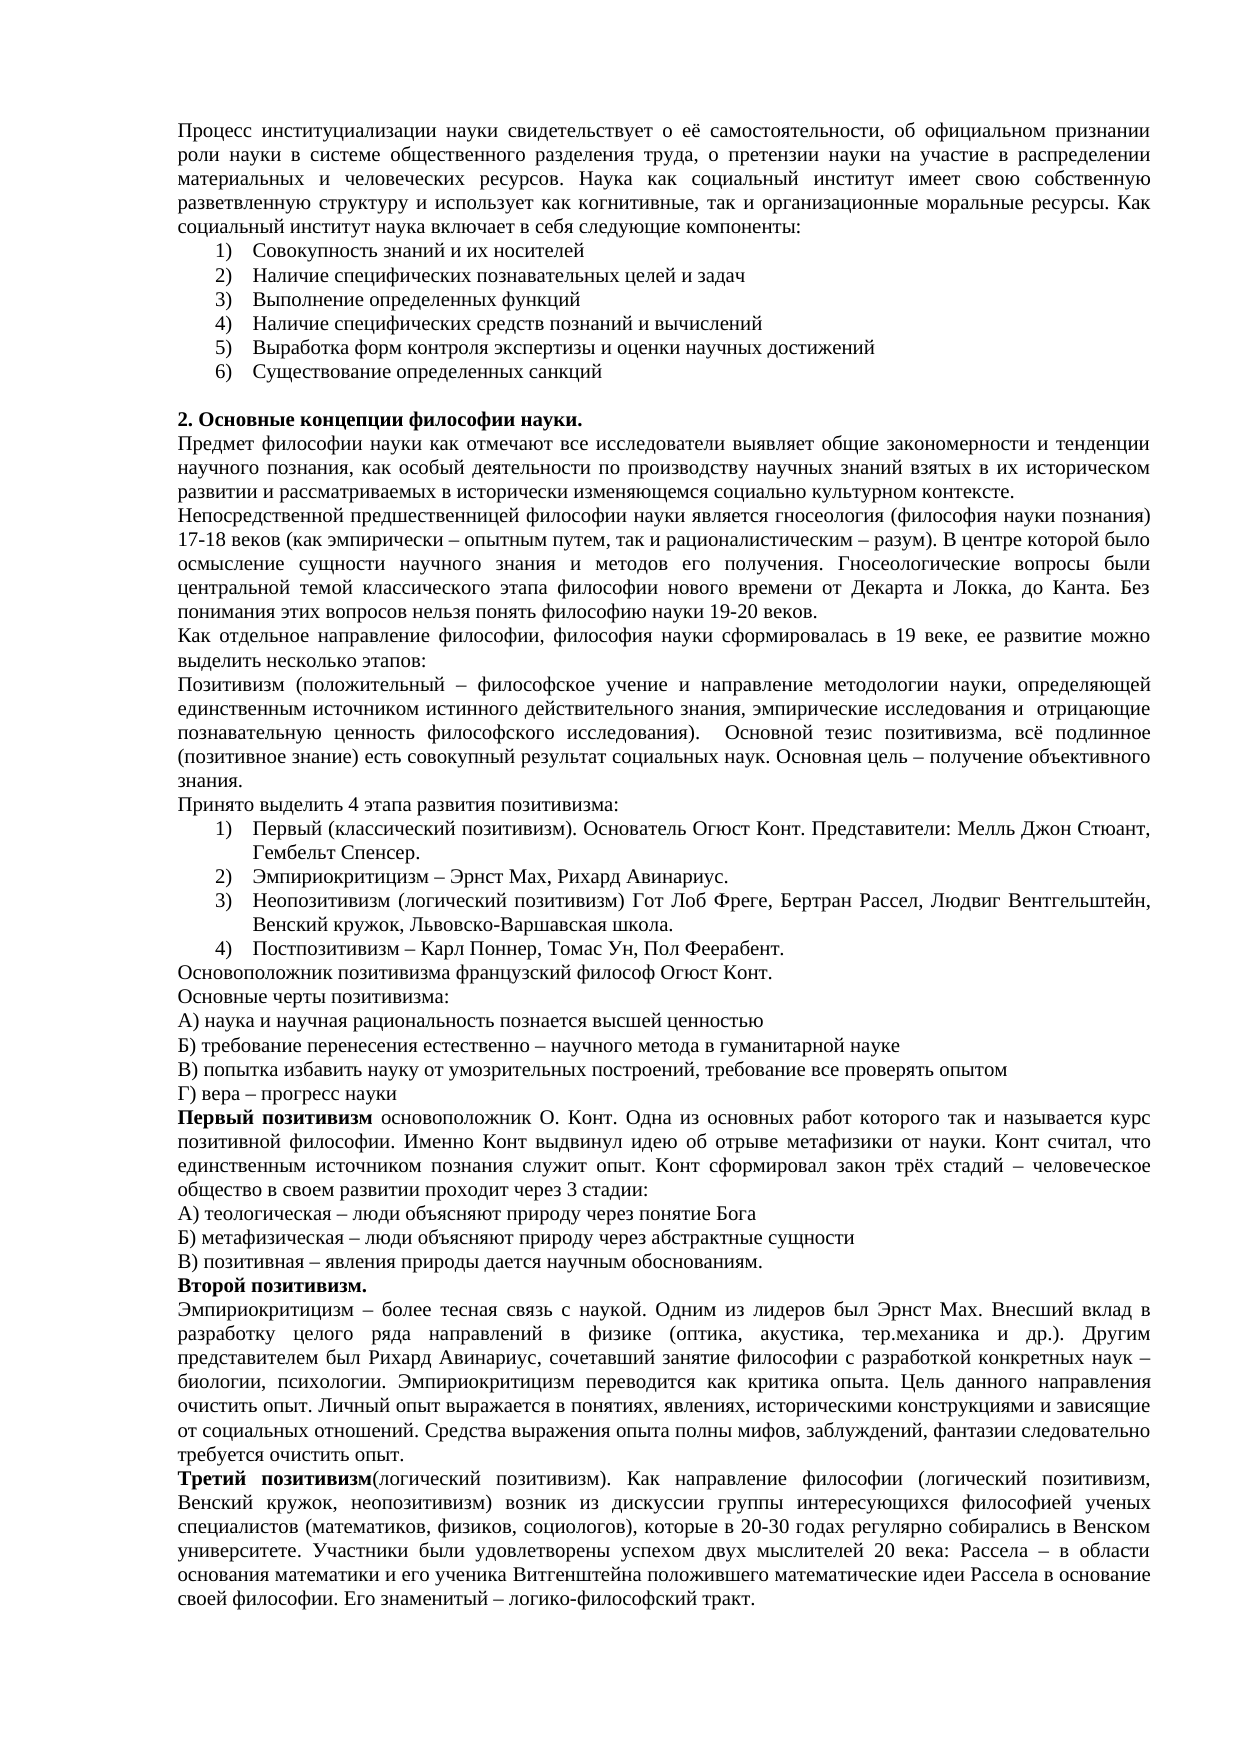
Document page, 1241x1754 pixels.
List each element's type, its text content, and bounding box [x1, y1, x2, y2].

text Третий позитивизм(логический позитивизм). Как направление философии (логический позитивизм, Венский кружок, неопозитивизм) возник из дискуссии группы интересующихся философией ученых специалистов (математиков, физиков, социологов), которые в 20-30 годах регулярно собирались в Венском университете. Участники были удовлетворены успехом двух мыслителей 20 века: Рассела – в области основания математики и его ученика Витгенштейна положившего математические идеи Рассела в основание своей философии. Его знаменитый – логико-философский тракт. [177, 1466, 1152, 1610]
text А) наука и научная рациональность познается высшей ценностью [177, 1008, 1152, 1032]
text Принято выделить 4 этапа развития позитивизма: [177, 792, 1152, 816]
list Наличие специфических познавательных целей и задач [215, 262, 1152, 287]
list Постпозитивизм – Карл Поннер, Томас Ун, Пол Феерабент. [215, 936, 1152, 960]
text Г) вера – прогресс науки [177, 1081, 1152, 1105]
text Как отдельное направление философии, философия науки сформировалась в 19 веке, ее развитие можно выделить несколько этапов: [177, 623, 1152, 672]
text Основные черты позитивизма: [177, 984, 1152, 1008]
text А) теологическая – люди объясняют природу через понятие Бога [177, 1201, 1152, 1225]
text Первый позитивизм основоположник О. Конт. Одна из основных работ которого так и называется курс позитивной философии. Именно Конт выдвинул идею об отрыве метафизики от науки. Конт считал, что единственным источником познания служит опыт. Конт сформировал закон трёх стадий – человеческое общество в своем развитии проходит через 3 стадии: [177, 1105, 1152, 1201]
text Б) метафизическая – люди объясняют природу через абстрактные сущности [177, 1225, 1152, 1249]
list Совокупность знаний и их носителей [215, 238, 1152, 262]
list Наличие специфических средств познаний и вычислений [215, 311, 1152, 335]
text В) попытка избавить науку от умозрительных построений, требование все проверять опытом [177, 1057, 1152, 1081]
text Предмет философии науки как отмечают все исследователи выявляет общие закономерности и тенденции научного познания, как особый деятельности по производству научных знаний взятых в их историческом развитии и рассматриваемых в исторически изменяющемся социально культурном контексте. [177, 431, 1152, 503]
list Первый (классический позитивизм). Основатель Огюст Конт. Представители: Мелль Джон Стюант, Гембельт Спенсер. [215, 816, 1152, 864]
text Второй позитивизм. [177, 1273, 1152, 1297]
list Существование определенных санкций [215, 359, 1152, 383]
list Неопозитивизм (логический позитивизм) Гот Лоб Фреге, Бертран Рассел, Людвиг Вентгельштейн, Венский кружок, Львовско-Варшавская школа. [215, 888, 1152, 936]
text 2. Основные концепции философии науки. [177, 407, 1152, 431]
text Позитивизм (положительный – философское учение и направление методологии науки, определяющей единственным источником истинного действительного знания, эмпирические исследования и отрицающие познавательную ценность философского исследования). Основной тезис позитивизма, всё подлинное (позитивное знание) есть совокупный результат социальных наук. Основная цель – получение объективного знания. [177, 672, 1152, 792]
list Выработка форм контроля экспертизы и оценки научных достижений [215, 335, 1152, 359]
text В) позитивная – явления природы дается научным обоснованиям. [177, 1249, 1152, 1273]
text Процесс институциализации науки свидетельствует о её самостоятельности, об официальном признании роли науки в системе общественного разделения труда, о претензии науки на участие в распределении материальных и человеческих ресурсов. Наука как социальный институт имеет свою собственную разветвленную структуру и использует как когнитивные, так и организационные моральные ресурсы. Как социальный институт наука включает в себя следующие компоненты: [177, 118, 1152, 238]
text Эмпириокритицизм – более тесная связь с наукой. Одним из лидеров был Эрнст Мах. Внесший вклад в разработку целого ряда направлений в физике (оптика, акустика, тер.механика и др.). Другим представителем был Рихард Авинариус, сочетавший занятие философии с разработкой конкретных наук – биологии, психологии. Эмпириокритицизм переводится как критика опыта. Цель данного направления очистить опыт. Личный опыт выражается в понятиях, явлениях, историческими конструкциями и зависящие от социальных отношений. Средства выражения опыта полны мифов, заблуждений, фантазии следовательно требуется очистить опыт. [177, 1297, 1152, 1466]
list Выполнение определенных функций [215, 287, 1152, 311]
list Эмпириокритицизм – Эрнст Мах, Рихард Авинариус. [215, 864, 1152, 888]
text Непосредственной предшественницей философии науки является гносеология (философия науки познания) 17-18 веков (как эмпирически – опытным путем, так и рационалистическим – разум). В центре которой было осмысление сущности научного знания и методов его получения. Гносеологические вопросы были центральной темой классического этапа философии нового времени от Декарта и Локка, до Канта. Без понимания этих вопросов нельзя понять философию науки 19-20 веков. [177, 503, 1152, 623]
text Основоположник позитивизма французский философ Огюст Конт. [177, 960, 1152, 984]
text Б) требование перенесения естественно – научного метода в гуманитарной науке [177, 1032, 1152, 1057]
